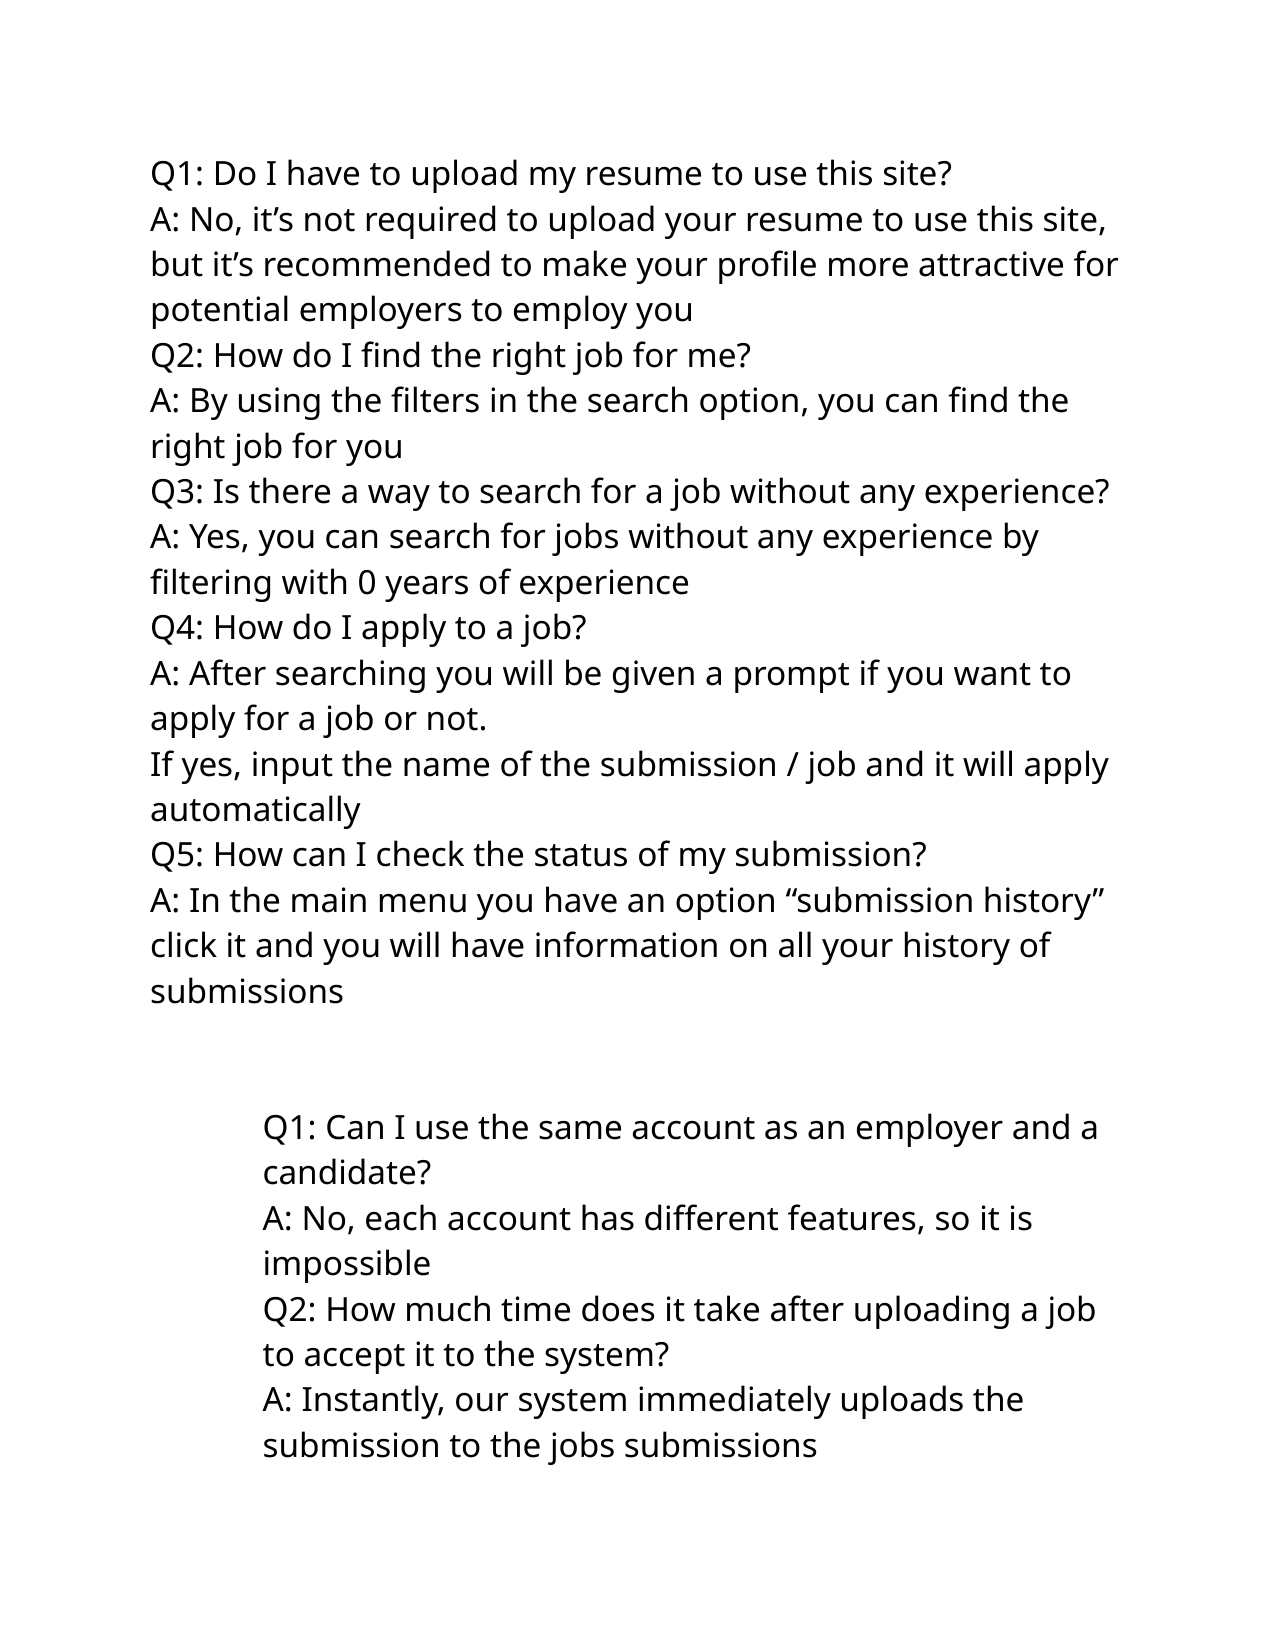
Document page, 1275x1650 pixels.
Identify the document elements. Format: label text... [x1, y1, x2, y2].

text A: By using the filters in the search option, you can find the right job for you [150, 377, 1125, 468]
list A: No, each account has different features, so it is impossible [262, 1194, 1125, 1285]
text A: Yes, you can search for jobs without any experience by filtering with 0 years of experience [150, 513, 1125, 604]
text A: No, it’s not required to upload your resume to use this site, but it’s recommended to make your profile more attractive for potential employers to employ you [150, 195, 1125, 332]
text Q1: Do I have to upload my resume to use this site? [150, 150, 1125, 195]
text If yes, input the name of the submission / job and it will apply automatically [150, 740, 1125, 831]
text Q3: Is there a way to search for a job without any experience? [150, 468, 1125, 513]
list Q1: Can I use the same account as an employer and a candidate? [262, 1104, 1125, 1194]
text A: In the main menu you have an option “submission history” click it and you will have information on all your history of submissions [150, 877, 1125, 1013]
text Q5: How can I check the status of my submission? [150, 831, 1125, 877]
text Q2: How do I find the right job for me? [150, 332, 1125, 377]
text A: After searching you will be given a prompt if you want to apply for a job or not. [150, 649, 1125, 740]
text Q4: How do I apply to a job? [150, 604, 1125, 649]
list Q2: How much time does it take after uploading a job to accept it to the system? A: Instantly, our system immediately uploads the submission to the jobs submissions [262, 1285, 1125, 1467]
